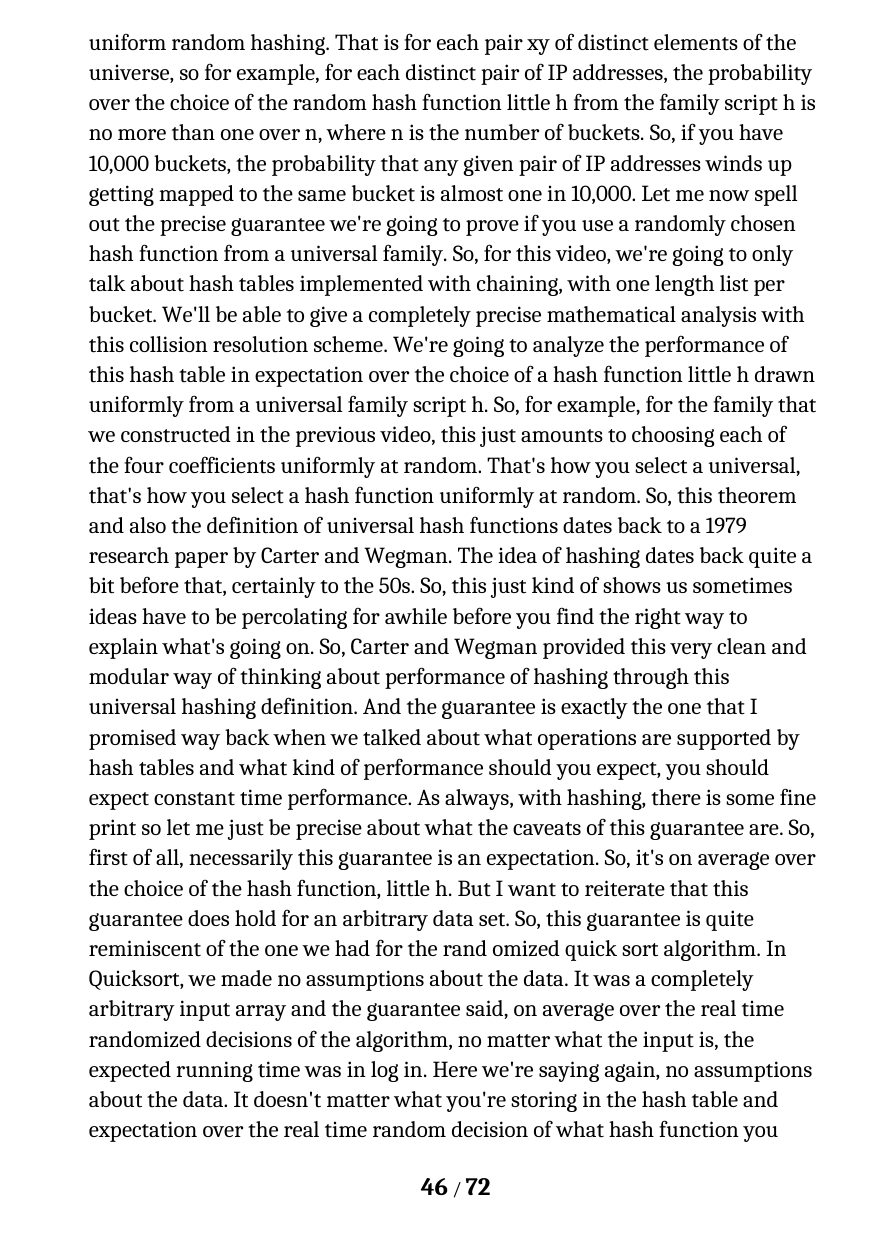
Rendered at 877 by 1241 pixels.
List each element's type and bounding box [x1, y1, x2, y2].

text [89, 29, 818, 1143]
